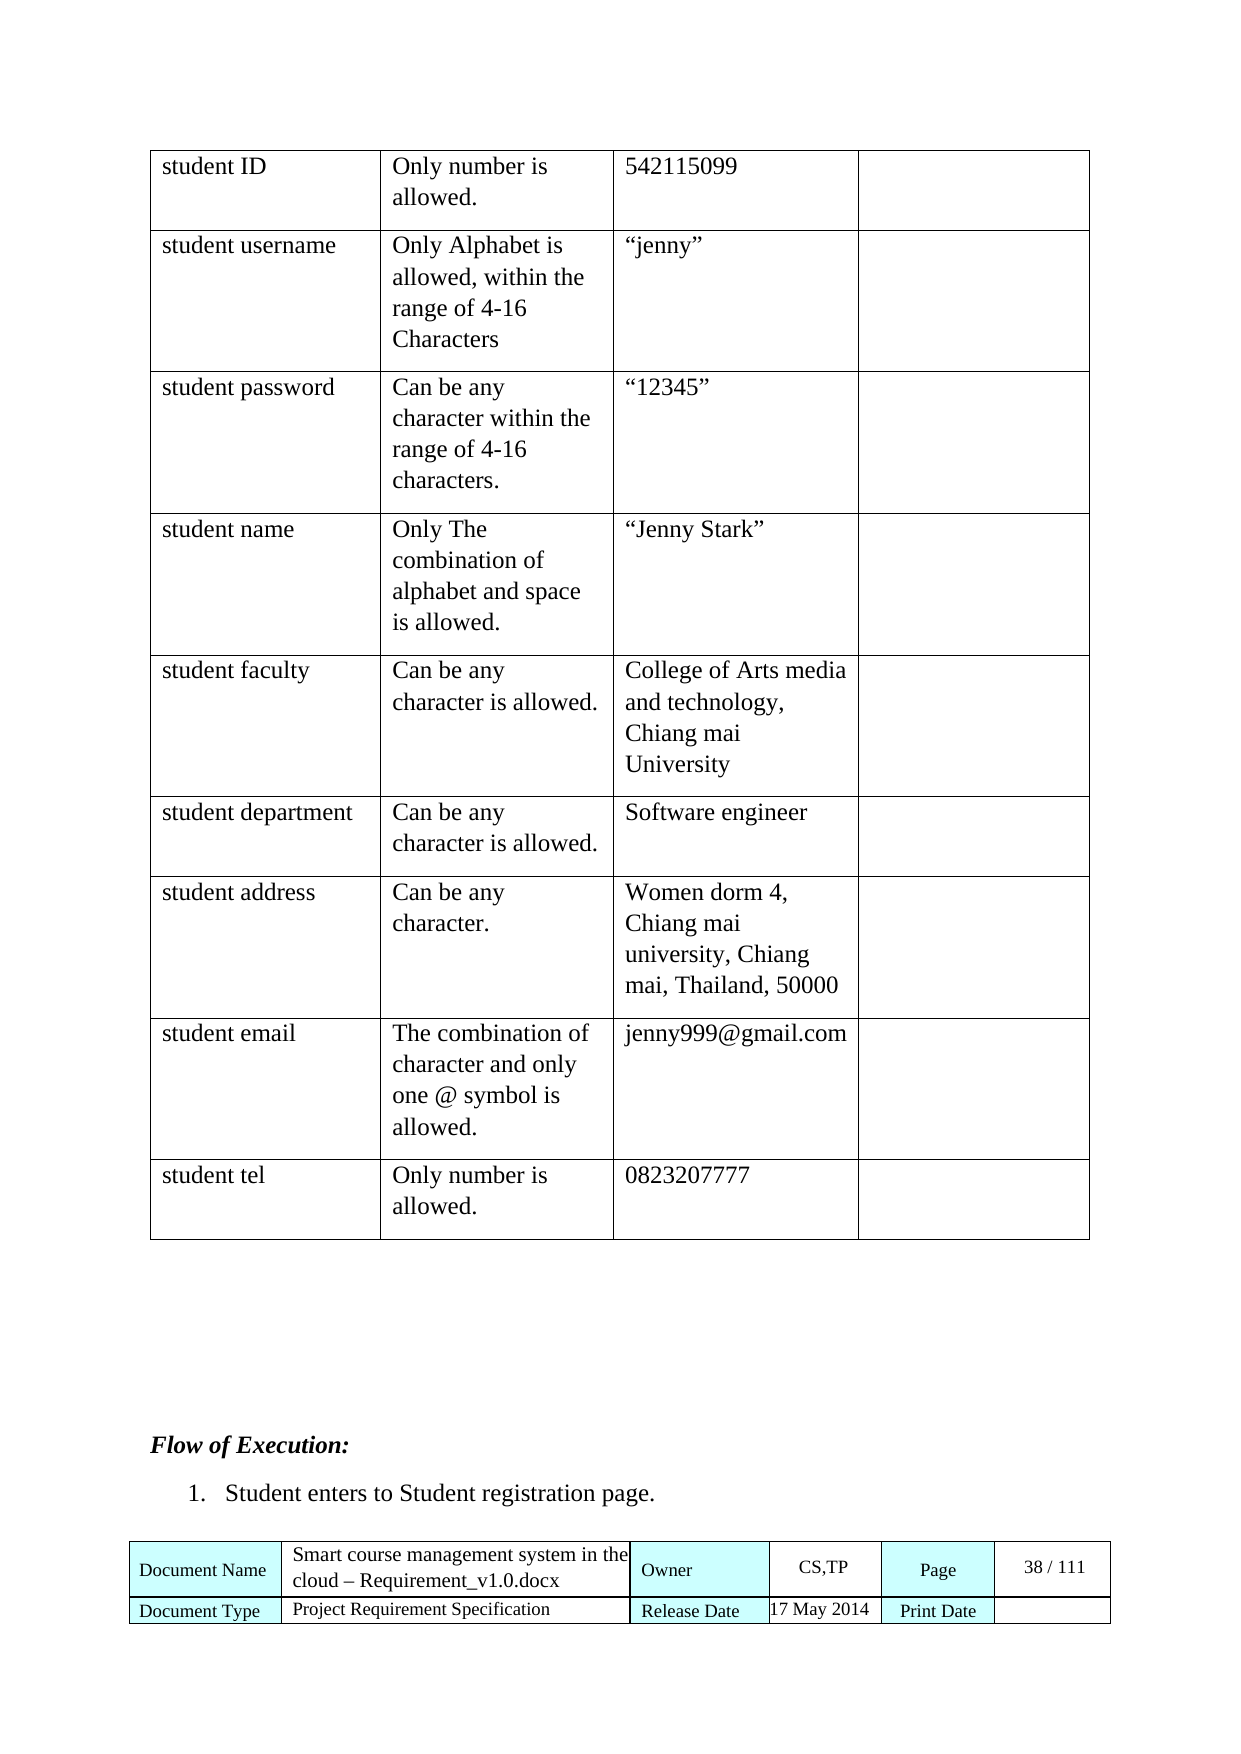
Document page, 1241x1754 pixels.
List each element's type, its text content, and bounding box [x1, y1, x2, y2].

table_cell College of Arts media and technology, Chiang mai University [614, 656, 858, 796]
table_cell student name [151, 514, 380, 654]
table_cell Only Alphabet is allowed, within the range of 4-16 Characters [381, 231, 613, 371]
table_cell student department [151, 797, 380, 876]
table_cell student tel [151, 1160, 380, 1239]
table_cell “Jenny Stark” [614, 514, 858, 654]
table_cell Can be any character is allowed. [381, 797, 613, 876]
table_cell [859, 1160, 1089, 1239]
table_cell student ID [151, 151, 380, 229]
table_cell “jenny” [614, 231, 858, 371]
table_cell Can be any character. [381, 877, 613, 1017]
table_cell [859, 877, 1089, 1017]
list Student enters to Student registration page. [187, 1478, 1090, 1507]
table_cell “12345” [614, 372, 858, 513]
table_cell The combination of character and only one @ symbol is allowed. [381, 1019, 613, 1159]
table_cell Can be any character within the range of 4-16 characters. [381, 372, 613, 513]
table_cell Only The combination of alphabet and space is allowed. [381, 514, 613, 654]
table_cell Software engineer [614, 797, 858, 876]
table_cell [859, 1019, 1089, 1159]
table_cell Can be any character is allowed. [381, 656, 613, 796]
table_cell [859, 151, 1089, 229]
table_cell Women dorm 4, Chiang mai university, Chiang mai, Thailand, 50000 [614, 877, 858, 1017]
table_cell 542115099 [614, 151, 858, 229]
table_cell Only number is allowed. [381, 151, 613, 229]
table_cell student username [151, 231, 380, 371]
table_cell jenny999@gmail.com [614, 1019, 858, 1159]
table_cell student email [151, 1019, 380, 1159]
table_cell [859, 231, 1089, 371]
table_cell [859, 656, 1089, 796]
table_cell Only number is allowed. [381, 1160, 613, 1239]
table_cell [859, 514, 1089, 654]
table_cell [859, 797, 1089, 876]
table_cell student faculty [151, 656, 380, 796]
text Flow of Execution: [150, 1431, 1090, 1459]
table_cell student address [151, 877, 380, 1017]
table_cell [859, 372, 1089, 513]
table_cell student password [151, 372, 380, 513]
table_cell 0823207777 [614, 1160, 858, 1239]
